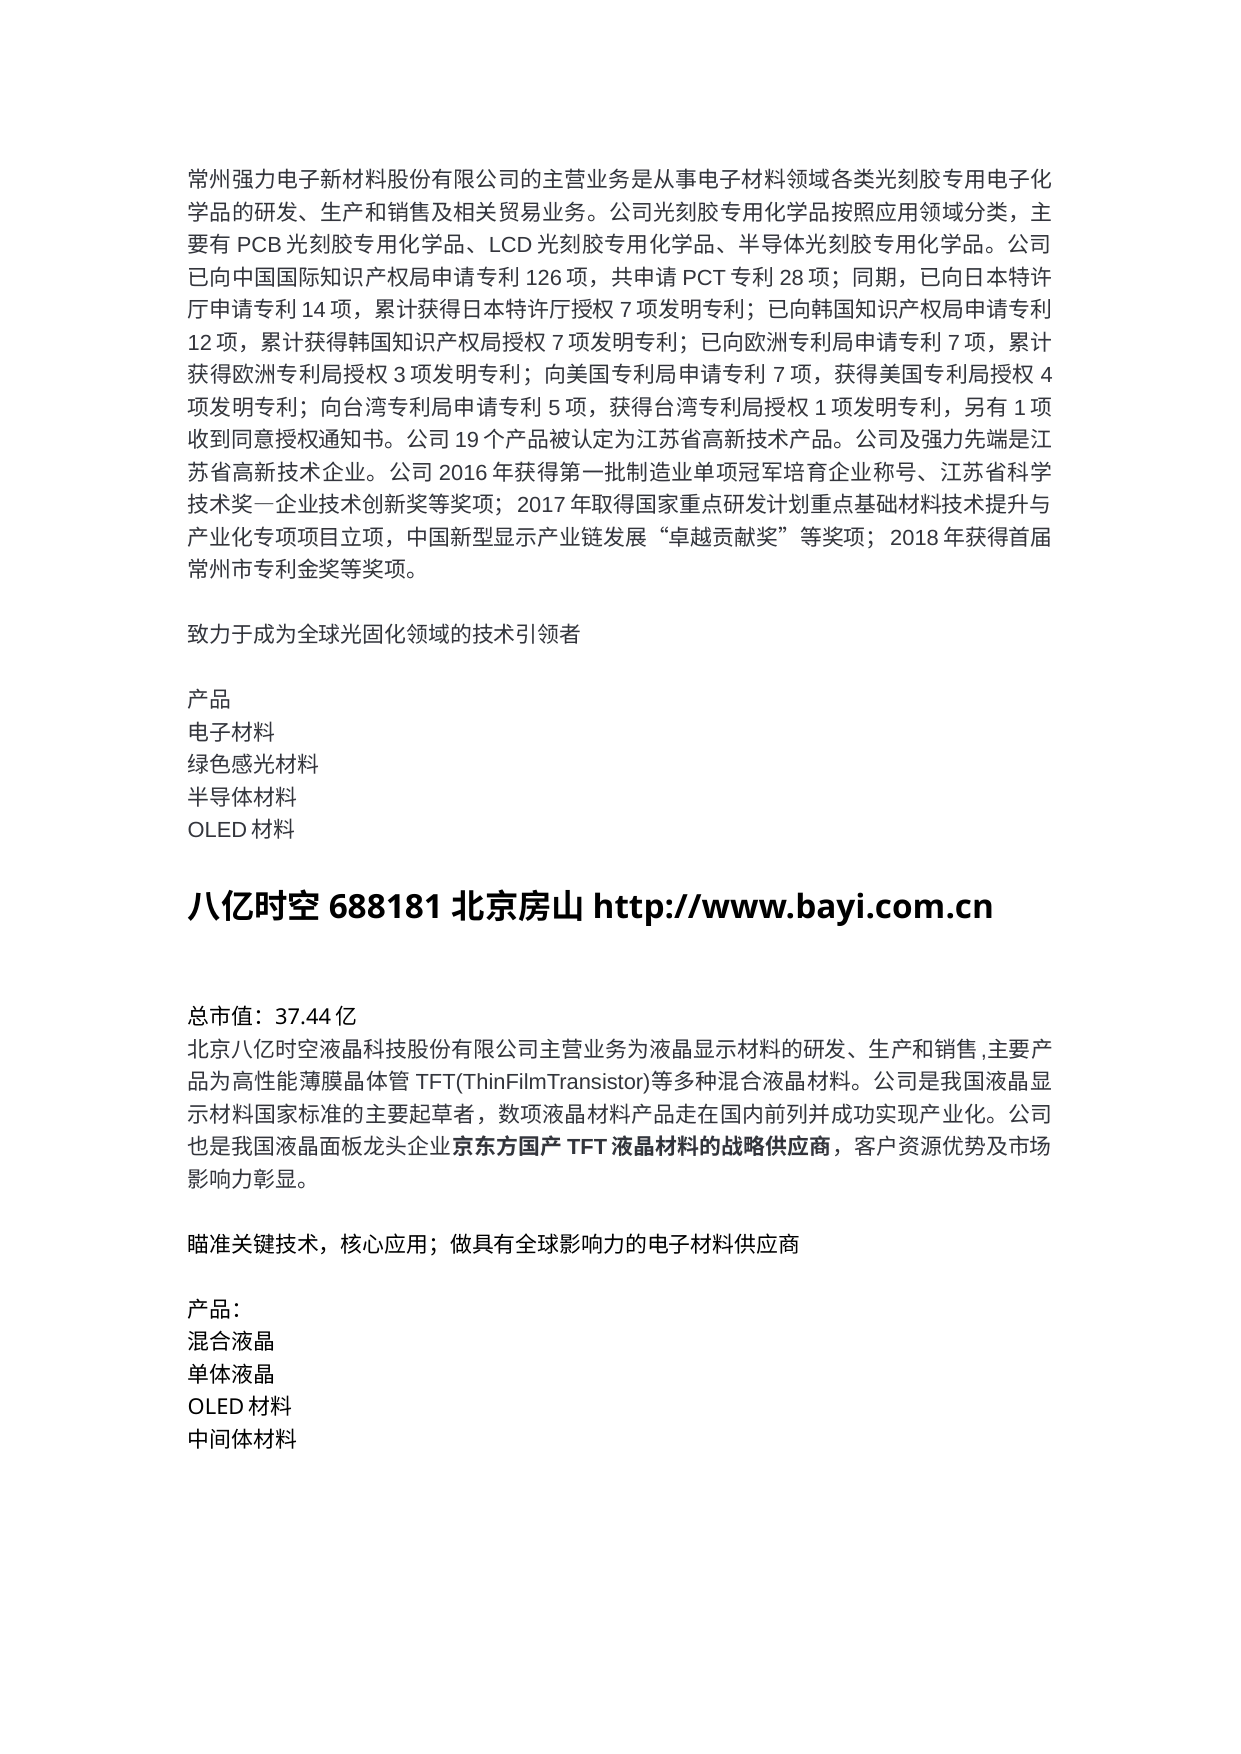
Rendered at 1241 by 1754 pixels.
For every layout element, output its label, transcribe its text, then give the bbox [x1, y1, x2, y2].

text 产品 [187, 682, 1053, 714]
text 单体液晶 [187, 1356, 1053, 1389]
text 绿色感光材料 [187, 747, 1053, 779]
text 致力于成为全球光固化领域的技术引领者 [187, 617, 1053, 649]
text 混合液晶 [187, 1324, 1053, 1356]
text 总市值：37.44亿 [187, 999, 1053, 1031]
text 产品： [187, 1291, 1053, 1324]
text OLED材料 [187, 812, 1053, 844]
subtitle 八亿时空 688181 北京房山 http://www.bayi.com.cn [187, 872, 1053, 937]
text 瞄准关键技术，核心应用；做具有全球影响力的电子材料供应商 [187, 1226, 1053, 1259]
text 中间体材料 [187, 1421, 1053, 1454]
text 北京八亿时空液晶科技股份有限公司主营业务为液晶显示材料的研发、生产和销售,主要产品为高性能薄膜晶体管TFT(ThinFilmTransistor)等多种混合液晶材料。公司是我国液晶显示材料国家标准的主要起草者，数项液晶材料产品走在国内前列并成功实现产业化。公司也是我国液晶面板龙头企业京东方国产TFT液晶材料的战略供应商，客户资源优势及市场影响力彰显。 [187, 1031, 1053, 1194]
text 半导体材料 [187, 779, 1053, 812]
text 电子材料 [187, 714, 1053, 747]
text 常州强力电子新材料股份有限公司的主营业务是从事电子材料领域各类光刻胶专用电子化学品的研发、生产和销售及相关贸易业务。公司光刻胶专用化学品按照应用领域分类，主要有PCB光刻胶专用化学品、LCD光刻胶专用化学品、半导体光刻胶专用化学品。公司已向中国国际知识产权局申请专利126项，共申请PCT专利28项；同期，已向日本特许厅申请专利14项，累计获得日本特许厅授权7项发明专利；已向韩国知识产权局申请专利12项，累计获得韩国知识产权局授权7项发明专利；已向欧洲专利局申请专利7项，累计获得欧洲专利局授权3项发明专利；向美国专利局申请专利7项，获得美国专利局授权4项发明专利；向台湾专利局申请专利5项，获得台湾专利局授权1项发明专利，另有1项收到同意授权通知书。公司19个产品被认定为江苏省高新技术产品。公司及强力先端是江苏省高新技术企业。公司2016年获得第一批制造业单项冠军培育企业称号、江苏省科学技术奖—企业技术创新奖等奖项；2017年取得国家重点研发计划重点基础材料技术提升与产业化专项项目立项，中国新型显示产业链发展“卓越贡献奖”等奖项；2018年获得首届常州市专利金奖等奖项。 [187, 162, 1053, 584]
text OLED材料 [187, 1389, 1053, 1421]
